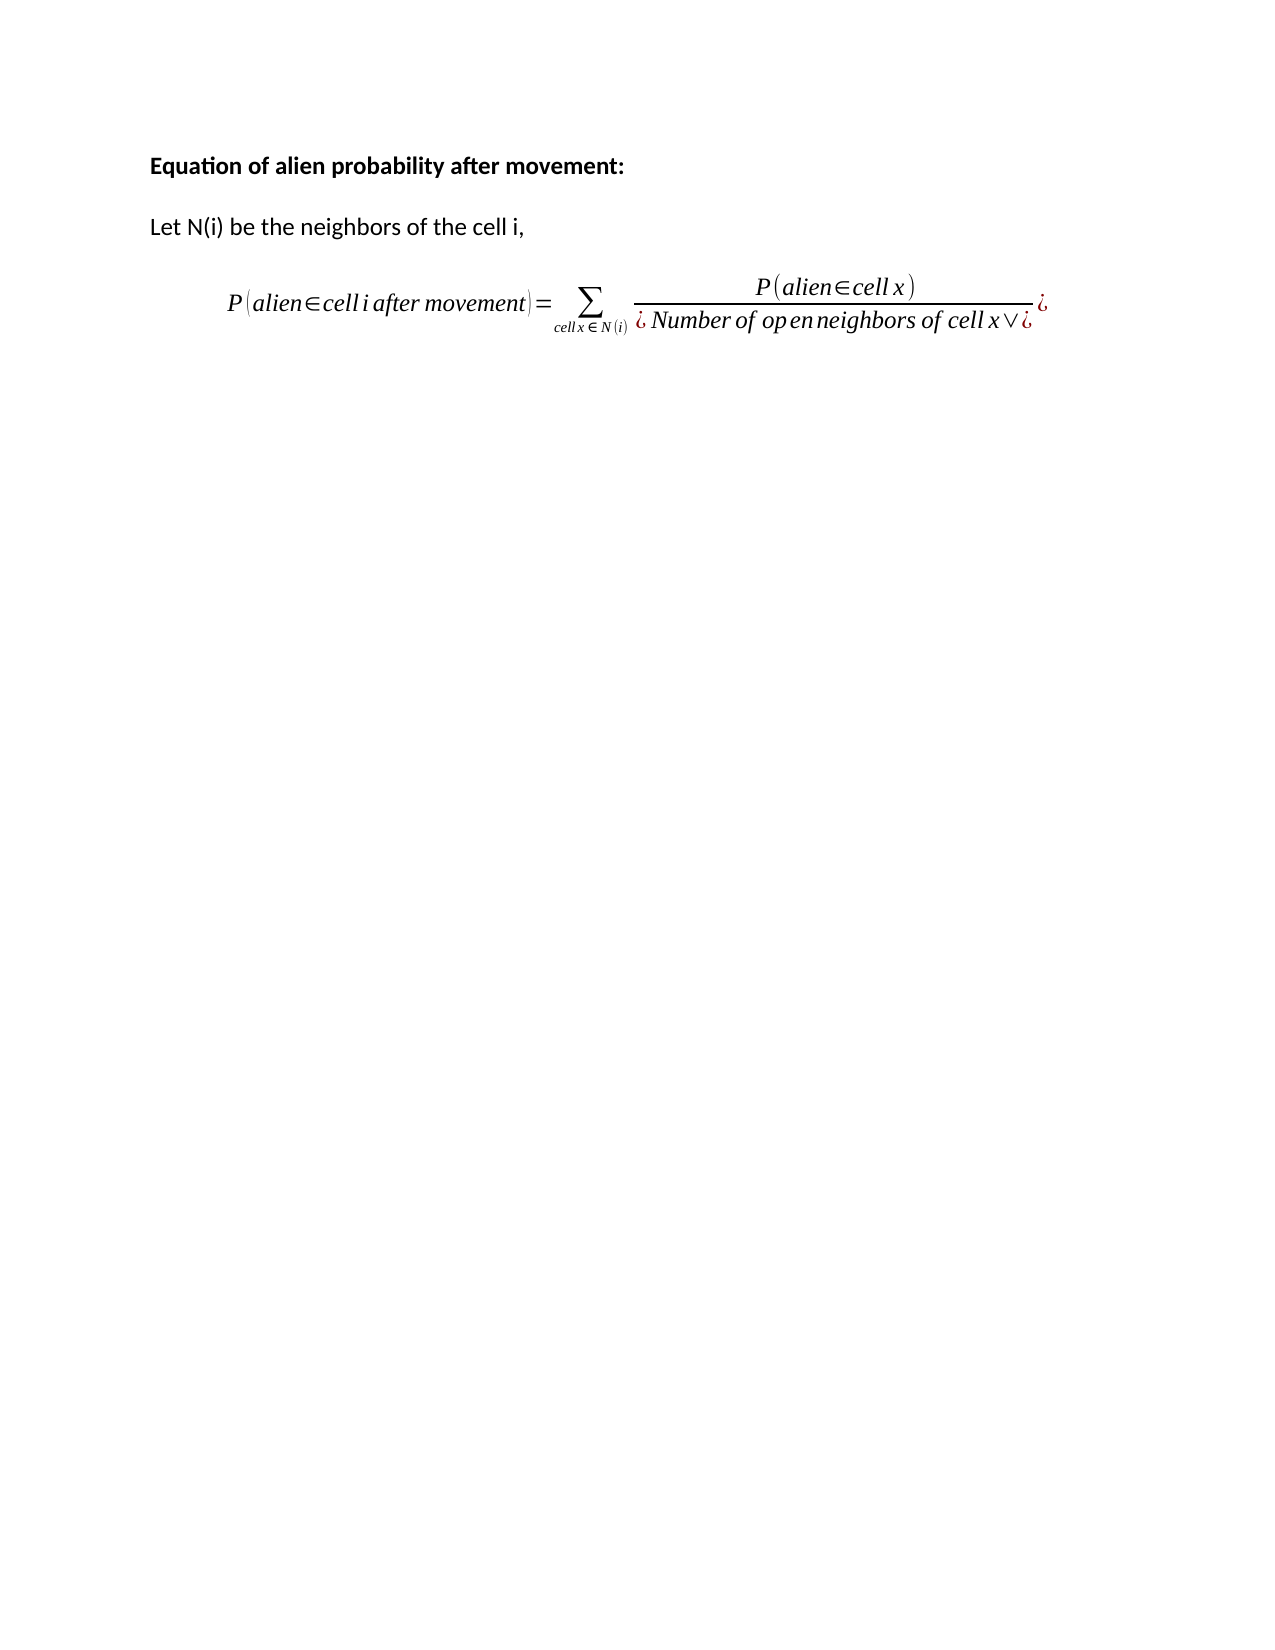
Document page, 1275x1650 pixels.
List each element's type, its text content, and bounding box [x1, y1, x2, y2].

text Let N(i) be the neighbors of the cell i, [150, 211, 1125, 242]
text Equation of alien probability after movement: [150, 150, 1125, 181]
